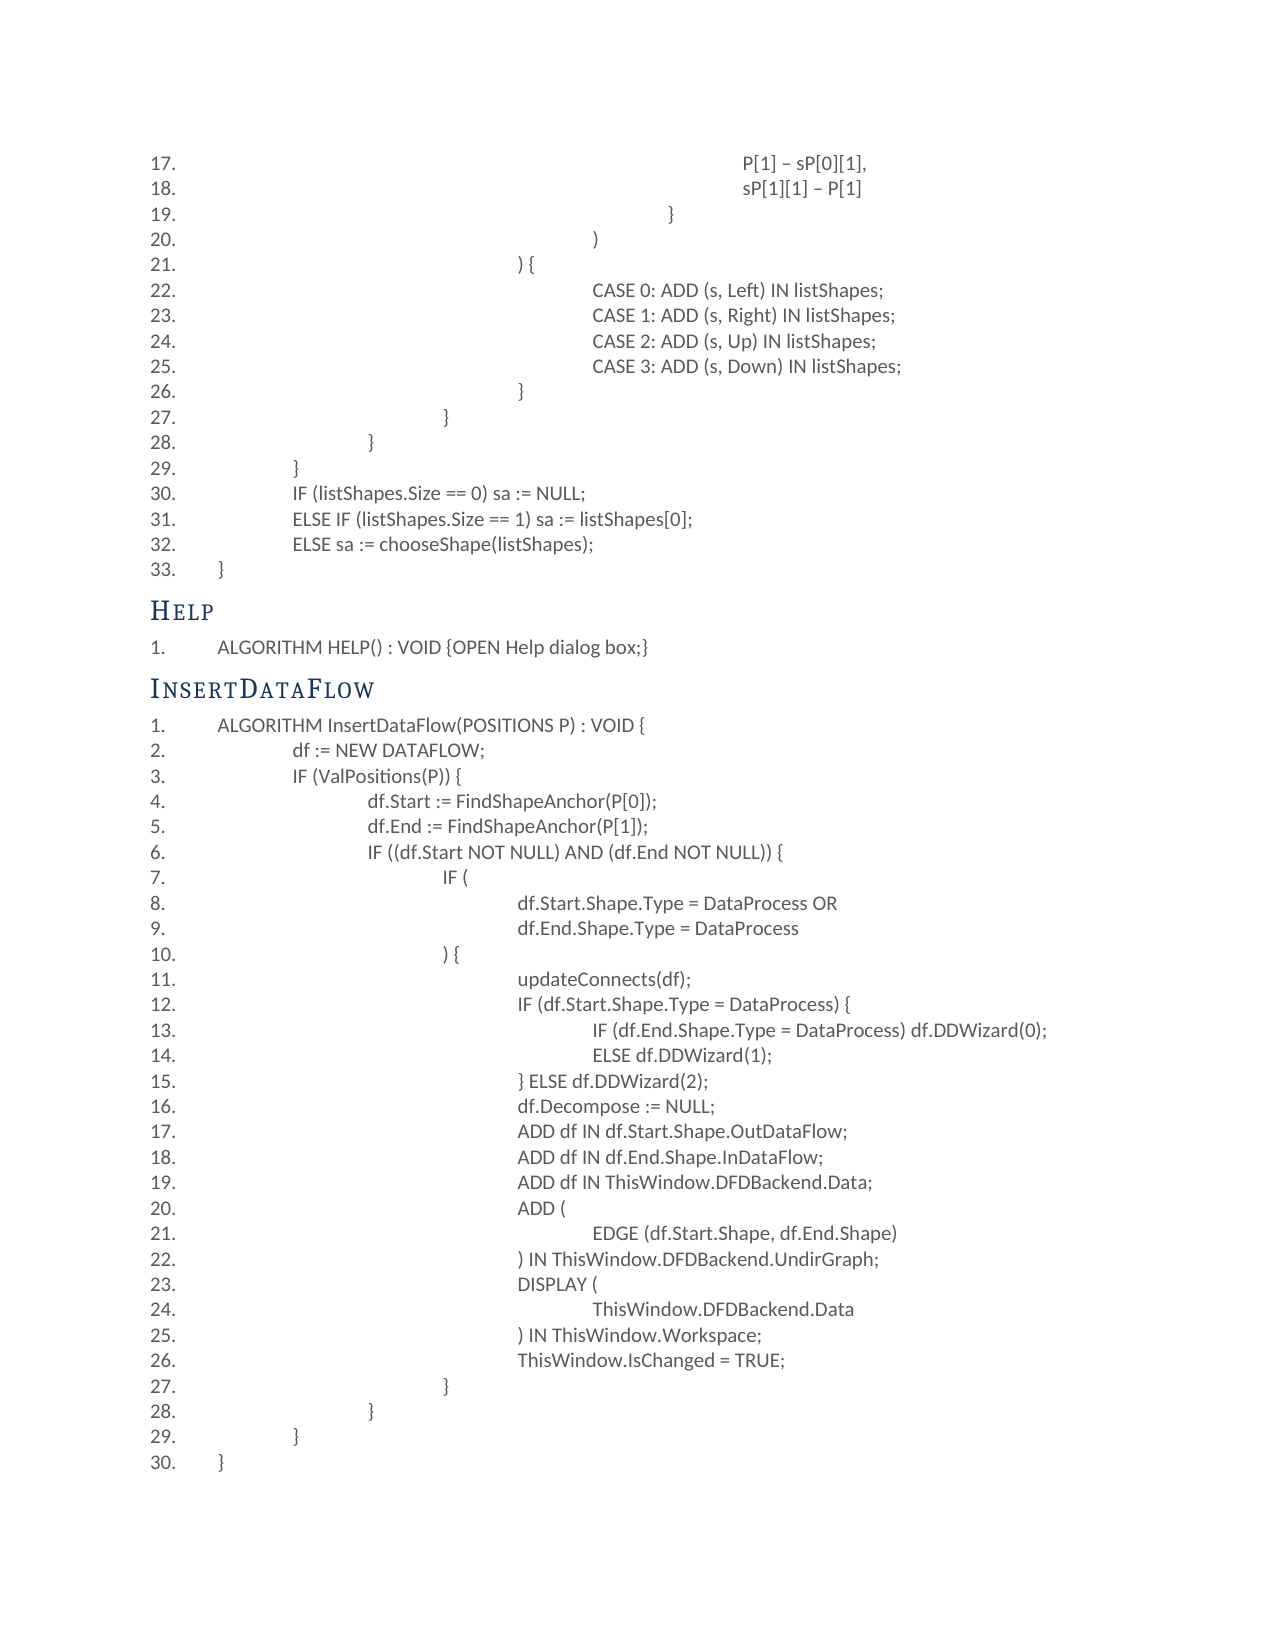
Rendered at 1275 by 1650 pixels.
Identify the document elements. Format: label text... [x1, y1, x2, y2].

table_cell ThisWindow.DFDBackend.Data [206, 1297, 1069, 1322]
table_cell [139, 531, 206, 557]
table_cell ) { [206, 252, 1069, 277]
table_cell [139, 1348, 206, 1373]
table_cell [139, 328, 206, 353]
table_cell [139, 763, 206, 788]
table_cell [139, 839, 206, 864]
table_cell ) IN ThisWindow.DFDBackend.UndirGraph; [206, 1246, 1069, 1271]
table_cell [139, 1246, 206, 1271]
table_cell } [206, 201, 1069, 226]
table_cell [139, 814, 206, 839]
table_cell P[1] – sP[0][1], [206, 150, 1069, 175]
table_cell [139, 738, 206, 763]
table_cell df := NEW DATAFLOW; [206, 738, 1069, 763]
table_cell [139, 1271, 206, 1297]
table_cell IF (ValPositions(P)) { [206, 763, 1069, 788]
table_cell updateConnects(df); [206, 966, 1069, 992]
table_cell } [206, 557, 1069, 582]
table_cell [139, 175, 206, 201]
table_cell } [206, 404, 1069, 429]
table_cell [139, 1373, 206, 1398]
table_cell [139, 1398, 206, 1424]
table_cell ELSE sa := chooseShape(listShapes); [206, 531, 1069, 557]
table_cell [139, 788, 206, 814]
table_cell df.End.Shape.Type = DataProcess [206, 915, 1069, 941]
table_cell IF ((df.Start NOT NULL) AND (df.End NOT NULL)) { [206, 839, 1069, 864]
table_cell CASE 0: ADD (s, Left) IN listShapes; [206, 277, 1069, 302]
table_cell [139, 1424, 206, 1449]
table_cell ADD df IN df.Start.Shape.OutDataFlow; [206, 1119, 1069, 1144]
table_cell [139, 1297, 206, 1322]
table_cell ) IN ThisWindow.Workspace; [206, 1322, 1069, 1347]
table_cell ThisWindow.IsChanged = TRUE; [206, 1348, 1069, 1373]
table_cell } ELSE df.DDWizard(2); [206, 1068, 1069, 1093]
subtitle Help [150, 594, 1125, 628]
table_cell [139, 226, 206, 252]
table_cell ) [206, 226, 1069, 252]
table_cell [139, 150, 206, 175]
table_cell [139, 865, 206, 890]
table_cell [139, 992, 206, 1017]
table_cell [139, 303, 206, 328]
table_cell } [206, 455, 1069, 480]
table_cell [139, 1322, 206, 1347]
table_header ALGORITHM InsertDataFlow(POSITIONS P) : VOID { [206, 712, 1069, 737]
table_cell ADD ( [206, 1195, 1069, 1220]
table_cell sP[1][1] – P[1] [206, 175, 1069, 201]
table_cell } [206, 1424, 1069, 1449]
table_cell [139, 1144, 206, 1169]
table_cell [139, 1170, 206, 1195]
table_cell [139, 430, 206, 455]
table_cell [139, 1093, 206, 1119]
table_cell IF (df.End.Shape.Type = DataProcess) df.DDWizard(0); [206, 1017, 1069, 1042]
table_cell CASE 3: ADD (s, Down) IN listShapes; [206, 353, 1069, 379]
table_cell IF (listShapes.Size == 0) sa := NULL; [206, 480, 1069, 506]
table_cell [139, 1119, 206, 1144]
table_cell DISPLAY ( [206, 1271, 1069, 1297]
table_cell [139, 890, 206, 915]
table_cell } [206, 430, 1069, 455]
table_cell } [206, 379, 1069, 404]
table_header ALGORITHM HELP() : VOID {OPEN Help dialog box;} [206, 634, 1069, 660]
table_cell CASE 1: ADD (s, Right) IN listShapes; [206, 303, 1069, 328]
table_cell } [206, 1449, 1069, 1474]
table_cell [139, 1220, 206, 1246]
table_cell IF (df.Start.Shape.Type = DataProcess) { [206, 992, 1069, 1017]
table_cell IF ( [206, 865, 1069, 890]
table_cell ) { [206, 941, 1069, 966]
table_cell [139, 1195, 206, 1220]
table_cell [139, 557, 206, 582]
table_cell [139, 1017, 206, 1042]
table_cell ELSE df.DDWizard(1); [206, 1043, 1069, 1068]
table_cell [139, 480, 206, 506]
table_cell } [206, 1373, 1069, 1398]
table_cell [139, 277, 206, 302]
table_cell [139, 941, 206, 966]
table_cell EDGE (df.Start.Shape, df.End.Shape) [206, 1220, 1069, 1246]
table_cell [139, 353, 206, 379]
table_header [139, 712, 206, 737]
table_cell [139, 404, 206, 429]
table_cell [139, 201, 206, 226]
table_cell [139, 379, 206, 404]
table_cell [139, 455, 206, 480]
table_cell df.End := FindShapeAnchor(P[1]); [206, 814, 1069, 839]
subtitle InsertDataFlow [150, 672, 1125, 706]
table_cell CASE 2: ADD (s, Up) IN listShapes; [206, 328, 1069, 353]
table_cell [139, 966, 206, 992]
table_cell ADD df IN ThisWindow.DFDBackend.Data; [206, 1170, 1069, 1195]
table_header [139, 634, 206, 660]
table_cell [139, 1043, 206, 1068]
table_cell ELSE IF (listShapes.Size == 1) sa := listShapes[0]; [206, 506, 1069, 531]
table_cell ADD df IN df.End.Shape.InDataFlow; [206, 1144, 1069, 1169]
table_cell df.Start.Shape.Type = DataProcess OR [206, 890, 1069, 915]
table_cell [139, 252, 206, 277]
table_cell [139, 1449, 206, 1474]
table_cell [139, 915, 206, 941]
table_cell [139, 506, 206, 531]
table_cell } [206, 1398, 1069, 1424]
table_cell df.Start := FindShapeAnchor(P[0]); [206, 788, 1069, 814]
table_cell [139, 1068, 206, 1093]
table_cell df.Decompose := NULL; [206, 1093, 1069, 1119]
